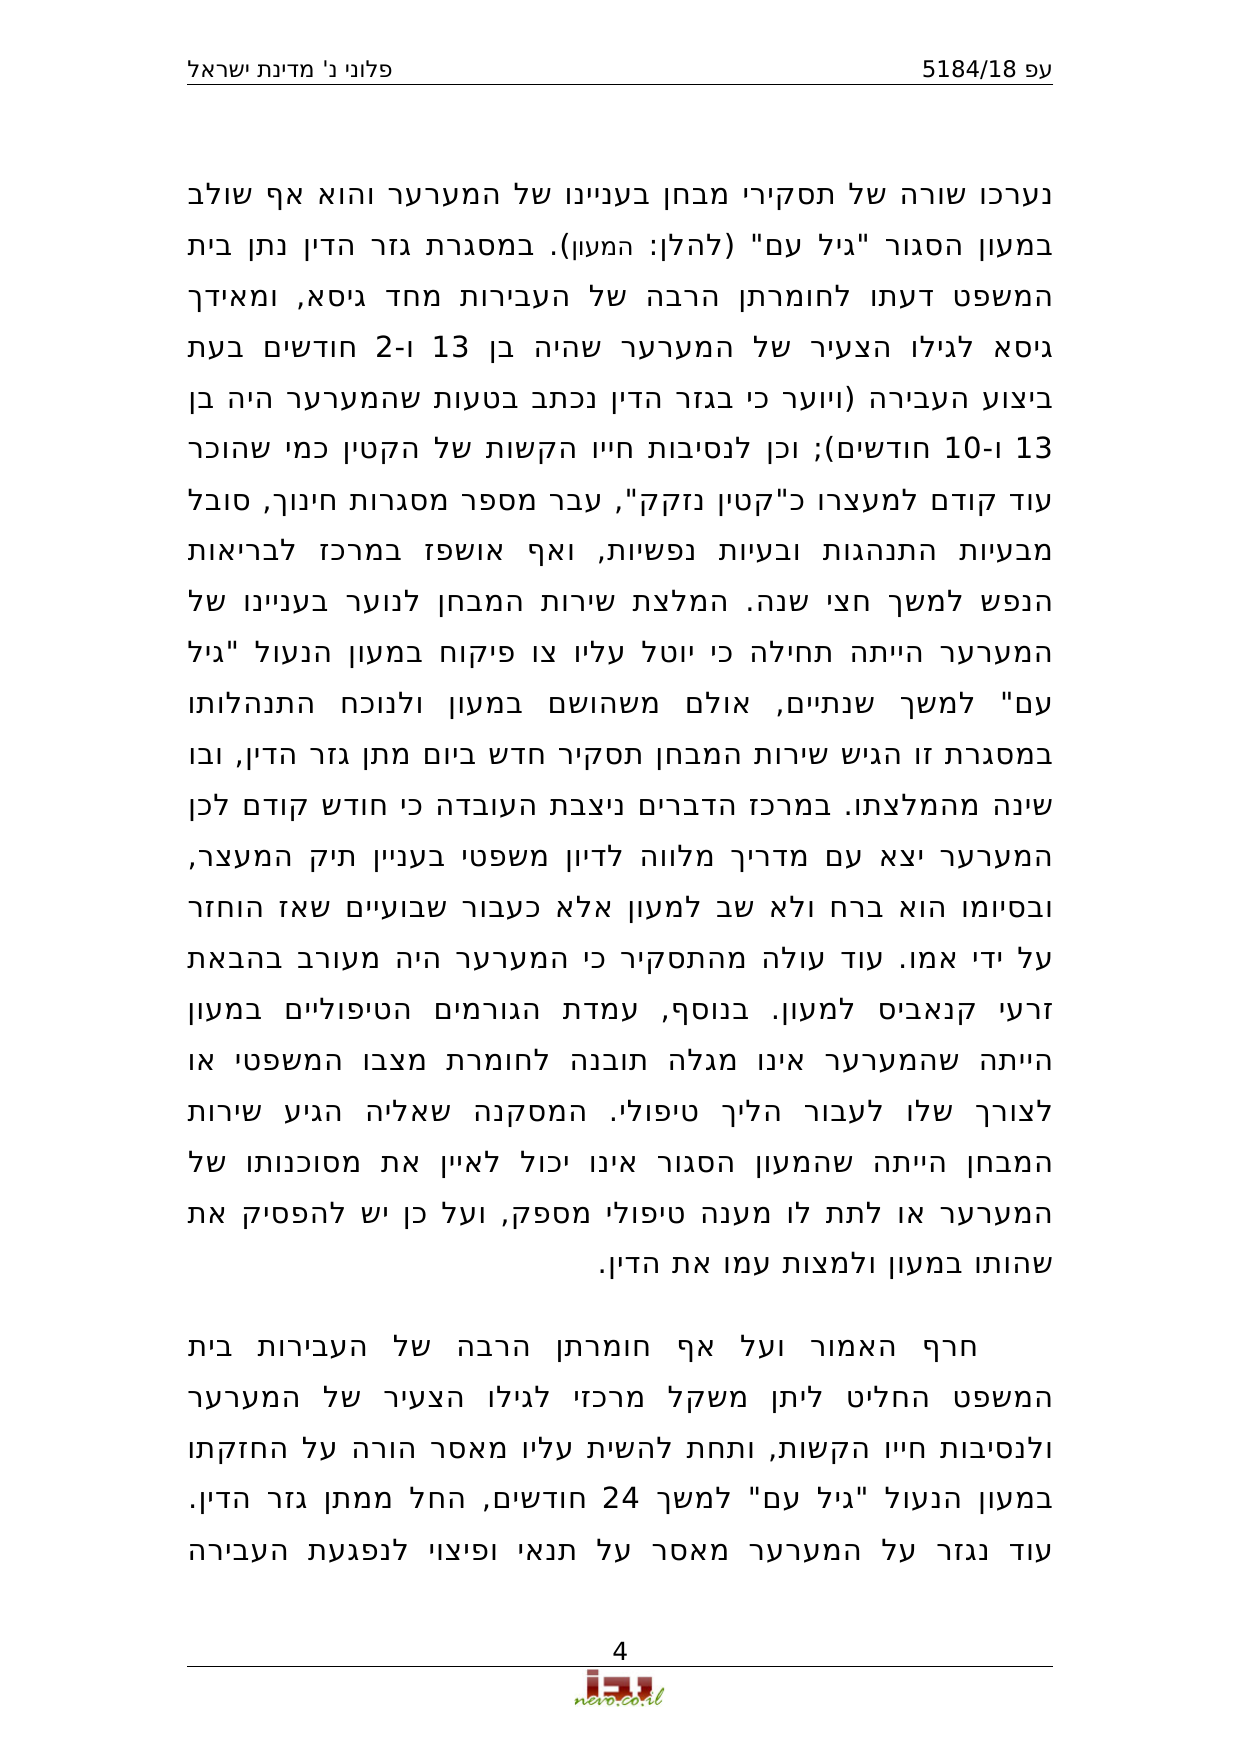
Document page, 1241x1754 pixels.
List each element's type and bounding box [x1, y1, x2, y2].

text [187, 1329, 1053, 1567]
text [187, 177, 1053, 1281]
picture [574, 1669, 666, 1707]
